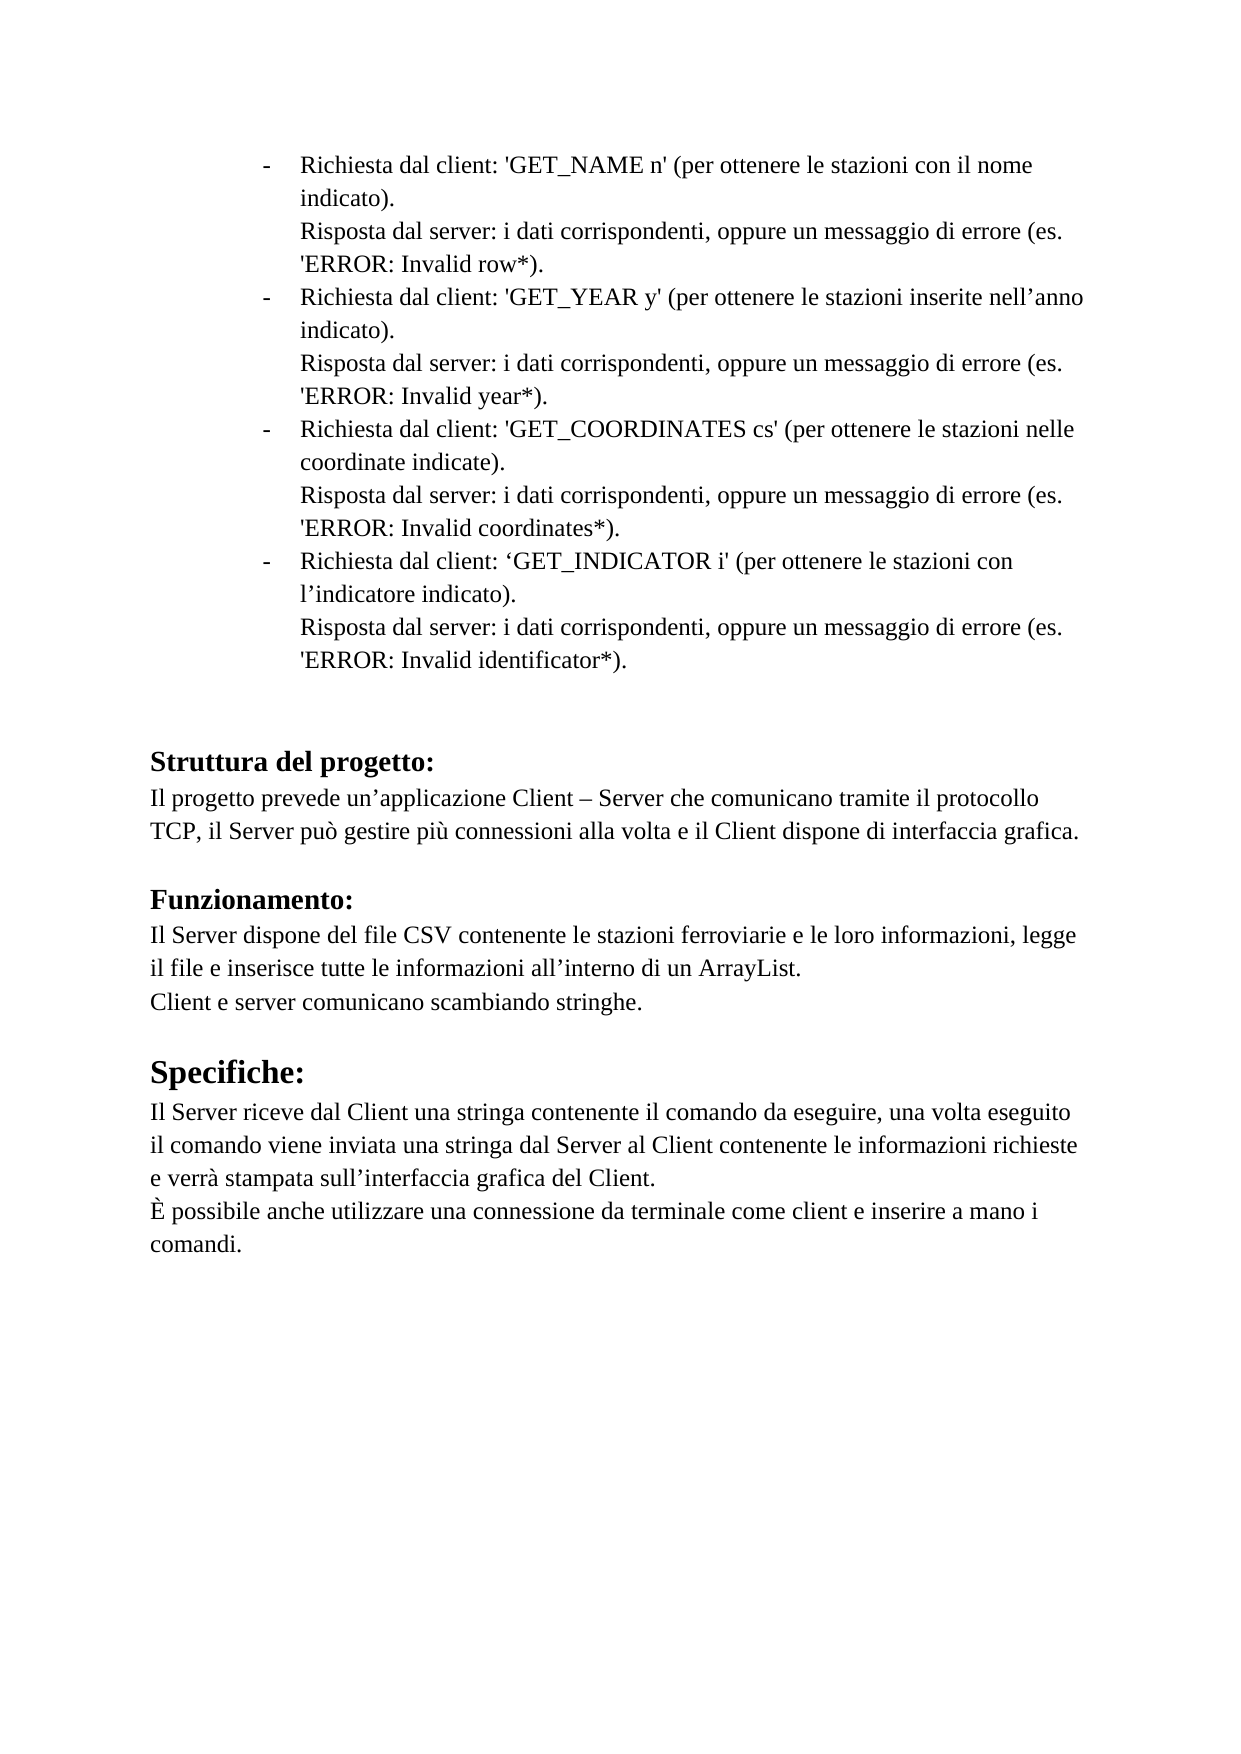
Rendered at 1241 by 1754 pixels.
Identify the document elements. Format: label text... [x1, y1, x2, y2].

text Client e server comunicano scambiando stringhe. [150, 987, 1090, 1015]
list Richiesta dal client: 'GET_COORDINATES cs' (per ottenere le stazioni nelle coordinate indicate). Risposta dal server: i dati corrispondenti, oppure un messaggio di errore (es. 'ERROR: Invalid coordinates*). [262, 414, 1090, 542]
text Specifiche: [150, 1053, 1090, 1091]
text Il Server dispone del file CSV contenente le stazioni ferroviarie e le loro informazioni, legge il file e inserisce tutte le informazioni all’interno di un ArrayList. [150, 921, 1090, 982]
text È possibile anche utilizzare una connessione da terminale come client e inserire a mano i comandi. [150, 1196, 1090, 1257]
list Richiesta dal client: 'GET_YEAR y' (per ottenere le stazioni inserite nell’anno indicato). Risposta dal server: i dati corrispondenti, oppure un messaggio di errore (es. 'ERROR: Invalid year*). [262, 282, 1090, 410]
text Il Server riceve dal Client una stringa contenente il comando da eseguire, una volta eseguito il comando viene inviata una stringa dal Server al Client contenente le informazioni richieste e verrà stampata sull’interfaccia grafica del Client. [150, 1097, 1090, 1191]
text Il progetto prevede un’applicazione Client – Server che comunicano tramite il protocollo TCP, il Server può gestire più connessioni alla volta e il Client dispone di interfaccia grafica. [150, 783, 1090, 845]
list Richiesta dal client: ‘GET_INDICATOR i' (per ottenere le stazioni con l’indicatore indicato). Risposta dal server: i dati corrispondenti, oppure un messaggio di errore (es. 'ERROR: Invalid identificator*). [262, 546, 1090, 674]
text Funzionamento: [150, 882, 1090, 916]
text Struttura del progetto: [150, 744, 1090, 778]
